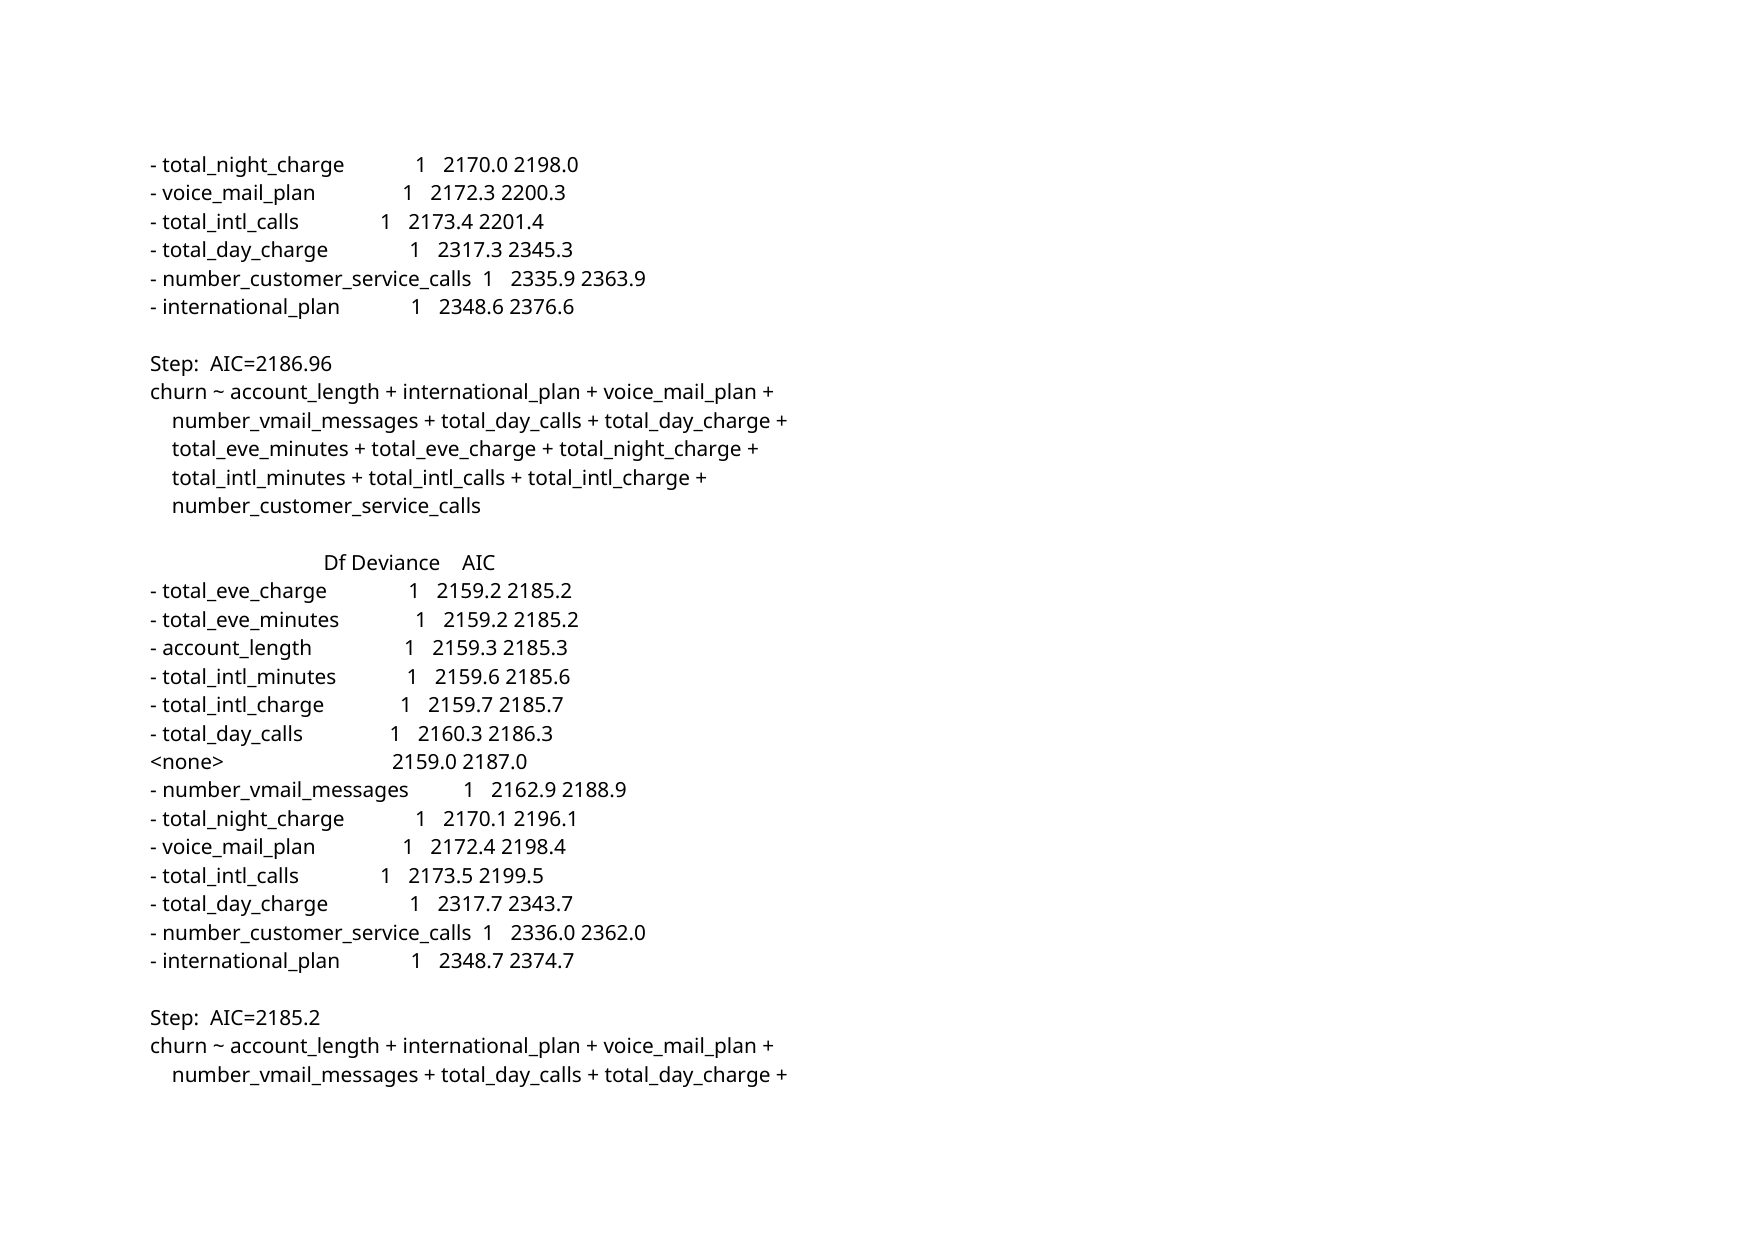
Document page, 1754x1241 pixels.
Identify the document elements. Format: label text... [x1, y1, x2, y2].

text - voice_mail_plan 1 2172.4 2198.4 [150, 832, 1604, 861]
text - total_day_calls 1 2160.3 2186.3 [150, 719, 1604, 747]
text Step: AIC=2185.2 [150, 1003, 1604, 1032]
text - total_intl_calls 1 2173.5 2199.5 [150, 861, 1604, 889]
text number_customer_service_calls [150, 491, 1604, 520]
text - number_customer_service_calls 1 2335.9 2363.9 [150, 264, 1604, 292]
text - total_intl_charge 1 2159.7 2185.7 [150, 690, 1604, 719]
text total_eve_minutes + total_eve_charge + total_night_charge + [150, 434, 1604, 463]
text - total_eve_charge 1 2159.2 2185.2 [150, 577, 1604, 605]
text - account_length 1 2159.3 2185.3 [150, 633, 1604, 662]
text number_vmail_messages + total_day_calls + total_day_charge + [150, 1060, 1604, 1088]
text - number_vmail_messages 1 2162.9 2188.9 [150, 776, 1604, 804]
text number_vmail_messages + total_day_calls + total_day_charge + [150, 406, 1604, 434]
text - number_customer_service_calls 1 2336.0 2362.0 [150, 918, 1604, 946]
text Df Deviance AIC [150, 548, 1604, 577]
text - international_plan 1 2348.6 2376.6 [150, 292, 1604, 321]
text churn ~ account_length + international_plan + voice_mail_plan + [150, 1032, 1604, 1060]
text <none> 2159.0 2187.0 [150, 747, 1604, 776]
text - total_day_charge 1 2317.7 2343.7 [150, 889, 1604, 918]
text - total_eve_minutes 1 2159.2 2185.2 [150, 605, 1604, 633]
text total_intl_minutes + total_intl_calls + total_intl_charge + [150, 463, 1604, 491]
text - total_night_charge 1 2170.0 2198.0 [150, 150, 1604, 178]
text - total_intl_minutes 1 2159.6 2185.6 [150, 662, 1604, 690]
text - total_day_charge 1 2317.3 2345.3 [150, 235, 1604, 264]
text churn ~ account_length + international_plan + voice_mail_plan + [150, 377, 1604, 406]
text - total_night_charge 1 2170.1 2196.1 [150, 804, 1604, 832]
text Step: AIC=2186.96 [150, 349, 1604, 377]
text - total_intl_calls 1 2173.4 2201.4 [150, 207, 1604, 235]
text - international_plan 1 2348.7 2374.7 [150, 946, 1604, 975]
text - voice_mail_plan 1 2172.3 2200.3 [150, 178, 1604, 207]
